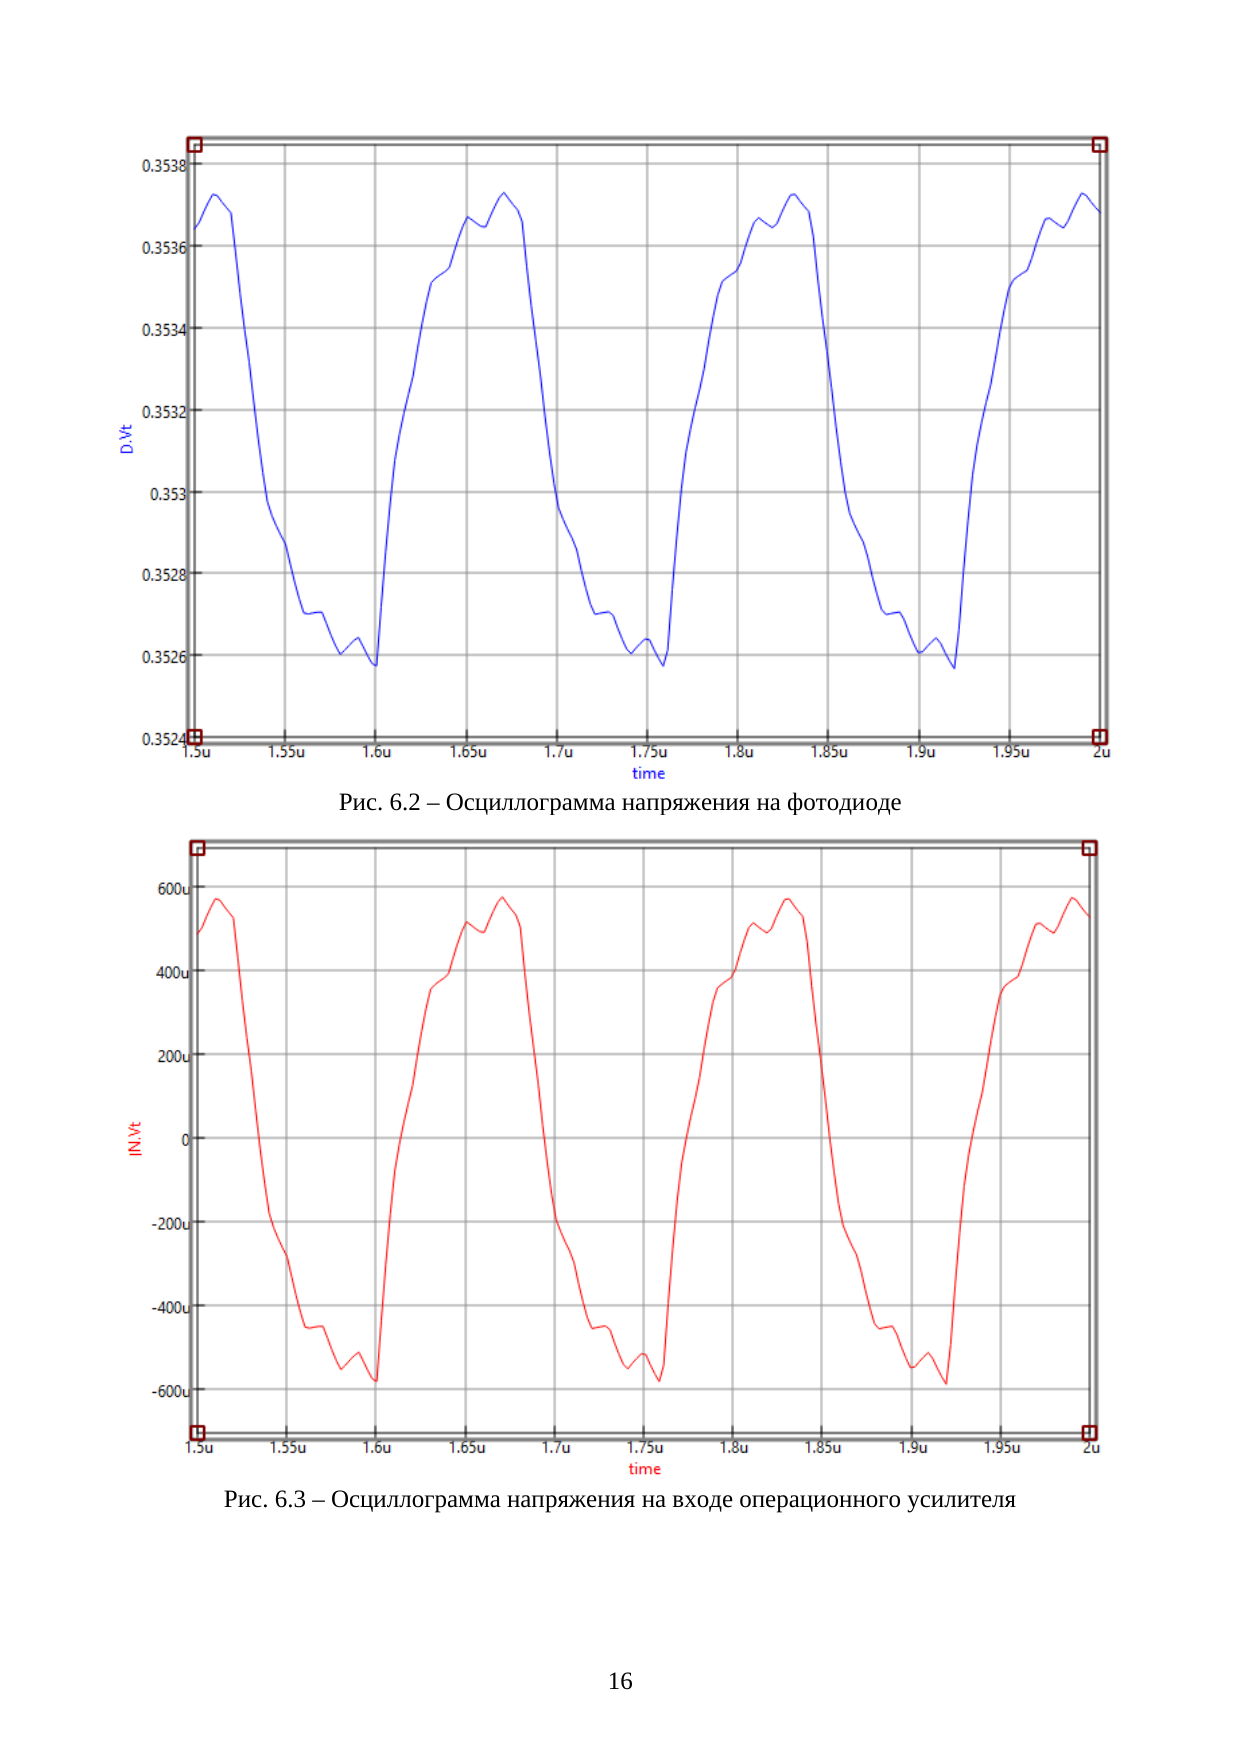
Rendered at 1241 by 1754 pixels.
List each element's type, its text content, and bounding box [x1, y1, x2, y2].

text Рис. 6.3 – Осциллограмма напряжения на входе операционного усилителя [118, 1485, 1122, 1513]
picture [118, 118, 1123, 787]
text Рис. 6.2 – Осциллограмма напряжения на фотодиоде [118, 787, 1122, 815]
picture [118, 815, 1123, 1485]
